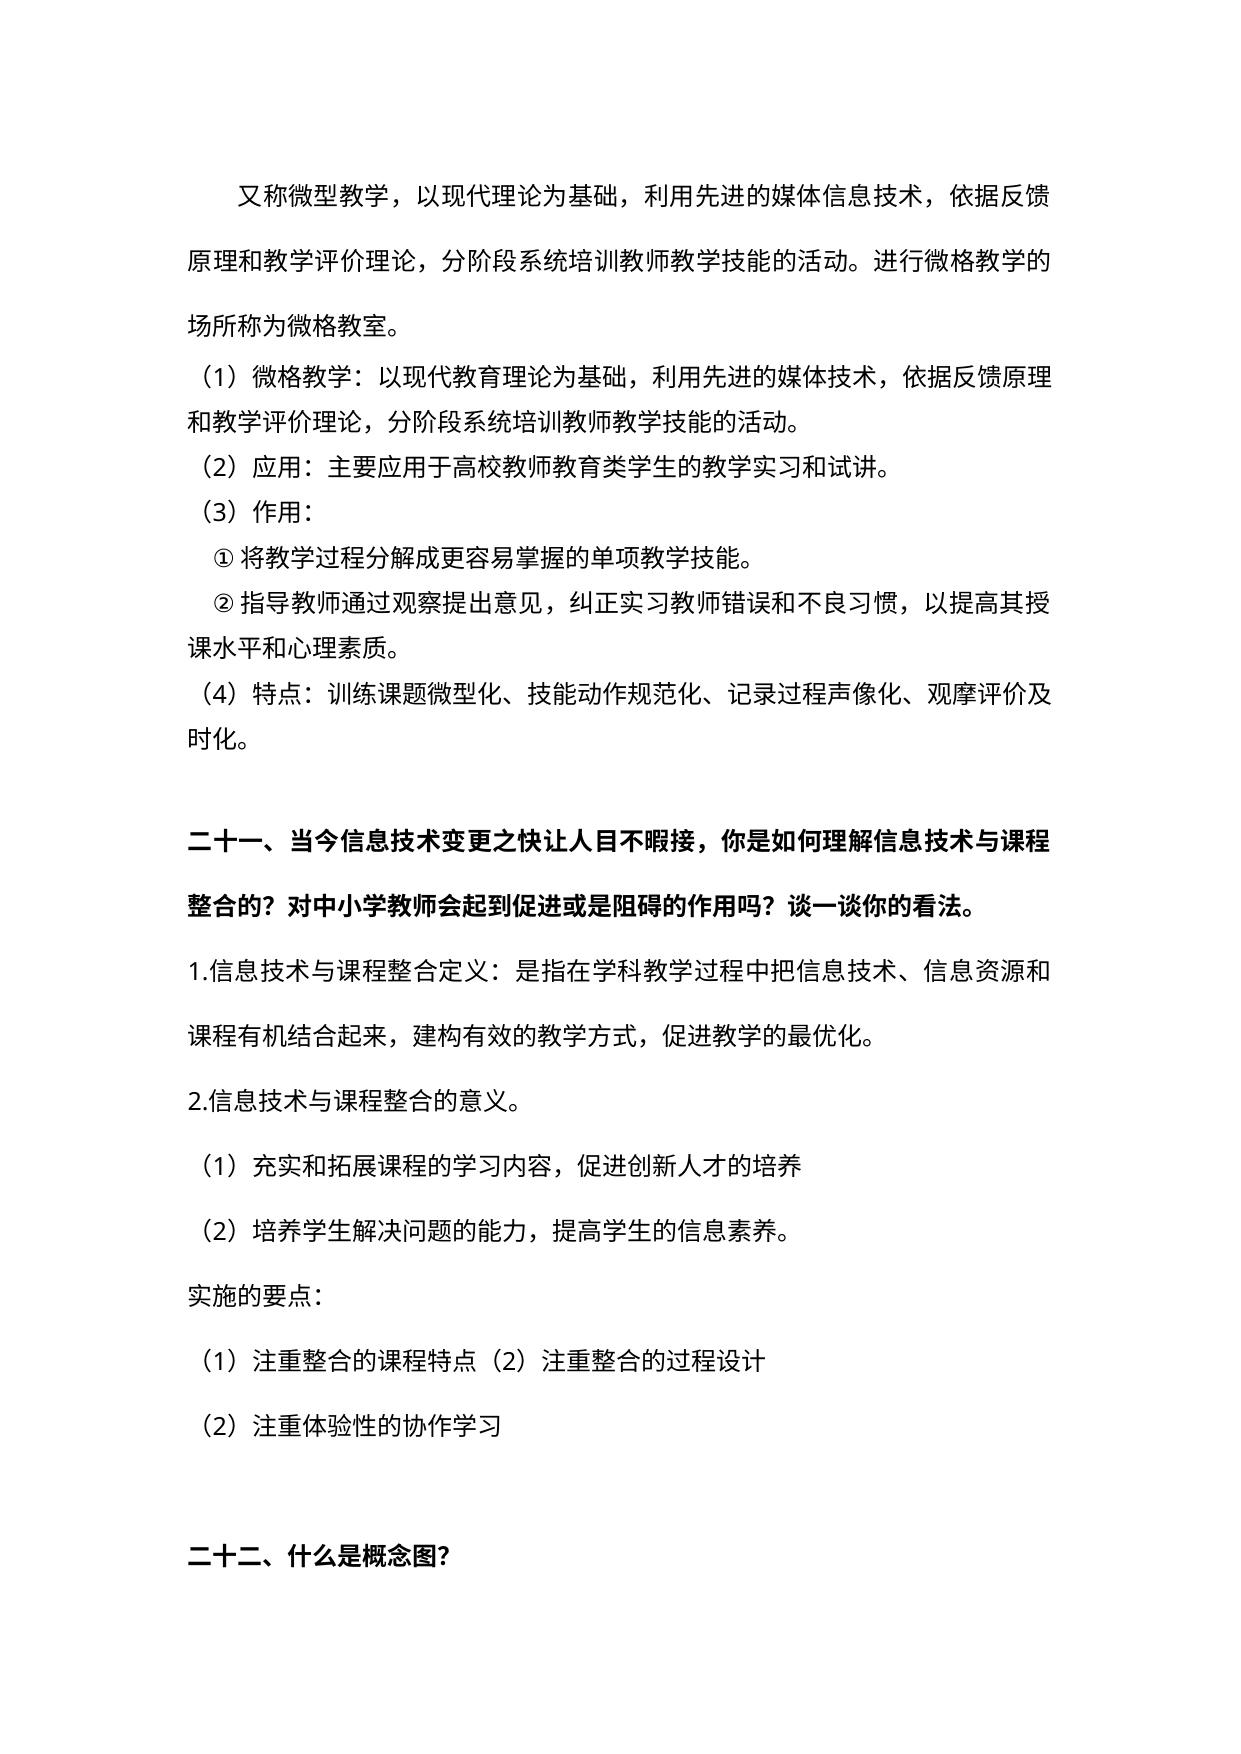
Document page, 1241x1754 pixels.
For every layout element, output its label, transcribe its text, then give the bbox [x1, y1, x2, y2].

list 注重整合的课程特点（2）注重整合的过程设计 [187, 1327, 1053, 1392]
list 应用：主要应用于高校教师教育类学生的教学实习和试讲。 [187, 448, 1053, 484]
list 二十二、什么是概念图？ [187, 1522, 1053, 1587]
text （1）充实和拓展课程的学习内容，促进创新人才的培养 [187, 1132, 1053, 1197]
list 微格教学：以现代教育理论为基础，利用先进的媒体技术，依据反馈原理和教学评价理论，分阶段系统培训教师教学技能的活动。 [187, 357, 1053, 438]
text 2.信息技术与课程整合的意义。 [187, 1067, 1053, 1132]
text 实施的要点： [187, 1262, 1053, 1327]
list 作用： [187, 493, 1053, 529]
list ②指导教师通过观察提出意见，纠正实习教师错误和不良习惯，以提高其授课水平和心理素质。 [187, 583, 1053, 665]
text （2）培养学生解决问题的能力，提高学生的信息素养。 [187, 1197, 1053, 1262]
list ①将教学过程分解成更容易掌握的单项教学技能。 [187, 538, 1053, 574]
list 注重体验性的协作学习 [187, 1392, 1053, 1457]
text 二十一、当今信息技术变更之快让人目不暇接，你是如何理解信息技术与课程整合的？对中小学教师会起到促进或是阻碍的作用吗？谈一谈你的看法。 [187, 807, 1053, 937]
text 又称微型教学，以现代理论为基础，利用先进的媒体信息技术，依据反馈原理和教学评价理论，分阶段系统培训教师教学技能的活动。进行微格教学的场所称为微格教室。 [187, 162, 1053, 357]
text 1.信息技术与课程整合定义：是指在学科教学过程中把信息技术、信息资源和课程有机结合起来，建构有效的教学方式，促进教学的最优化。 [187, 937, 1053, 1067]
list 特点：训练课题微型化、技能动作规范化、记录过程声像化、观摩评价及时化。 [187, 674, 1053, 756]
